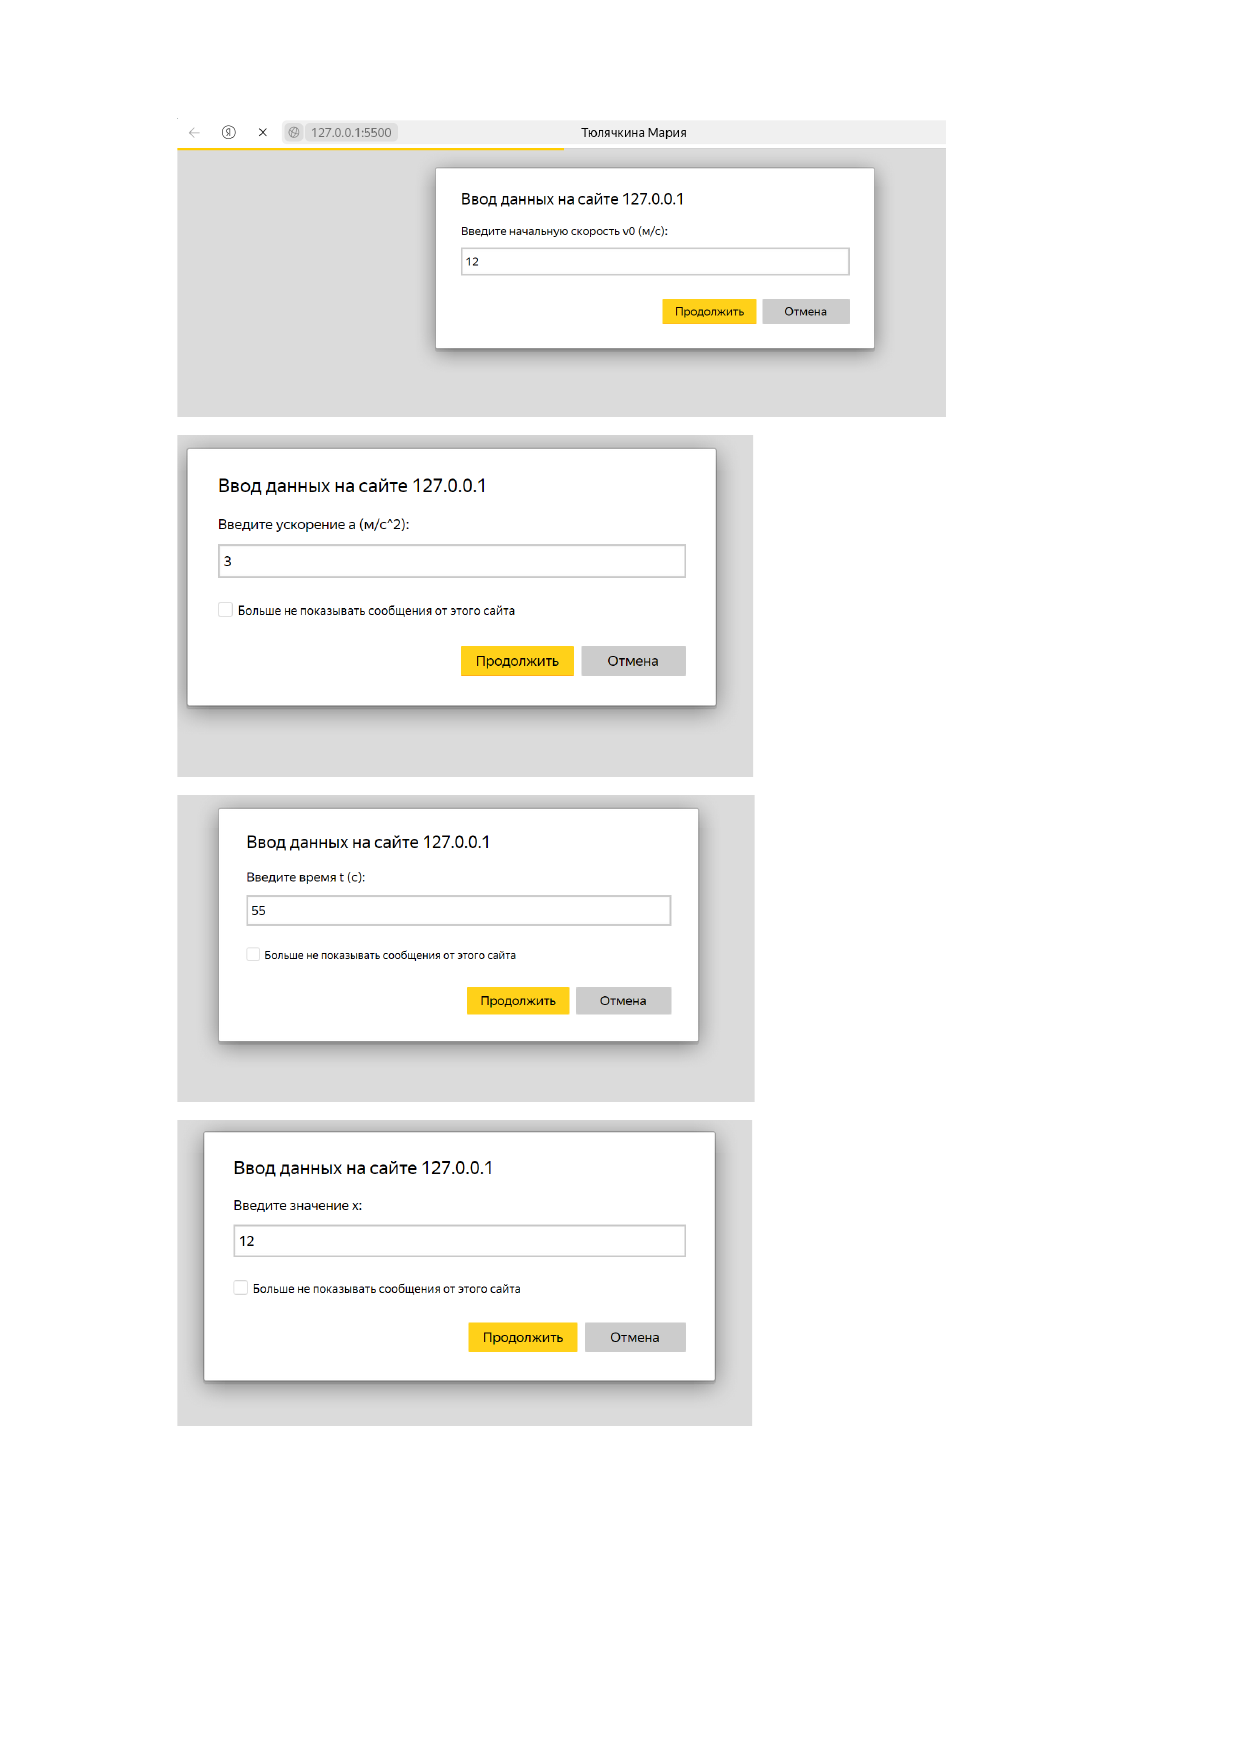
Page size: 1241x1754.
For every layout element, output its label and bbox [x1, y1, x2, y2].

picture [177, 118, 946, 417]
picture [177, 1120, 753, 1426]
picture [177, 795, 755, 1102]
picture [177, 435, 754, 777]
